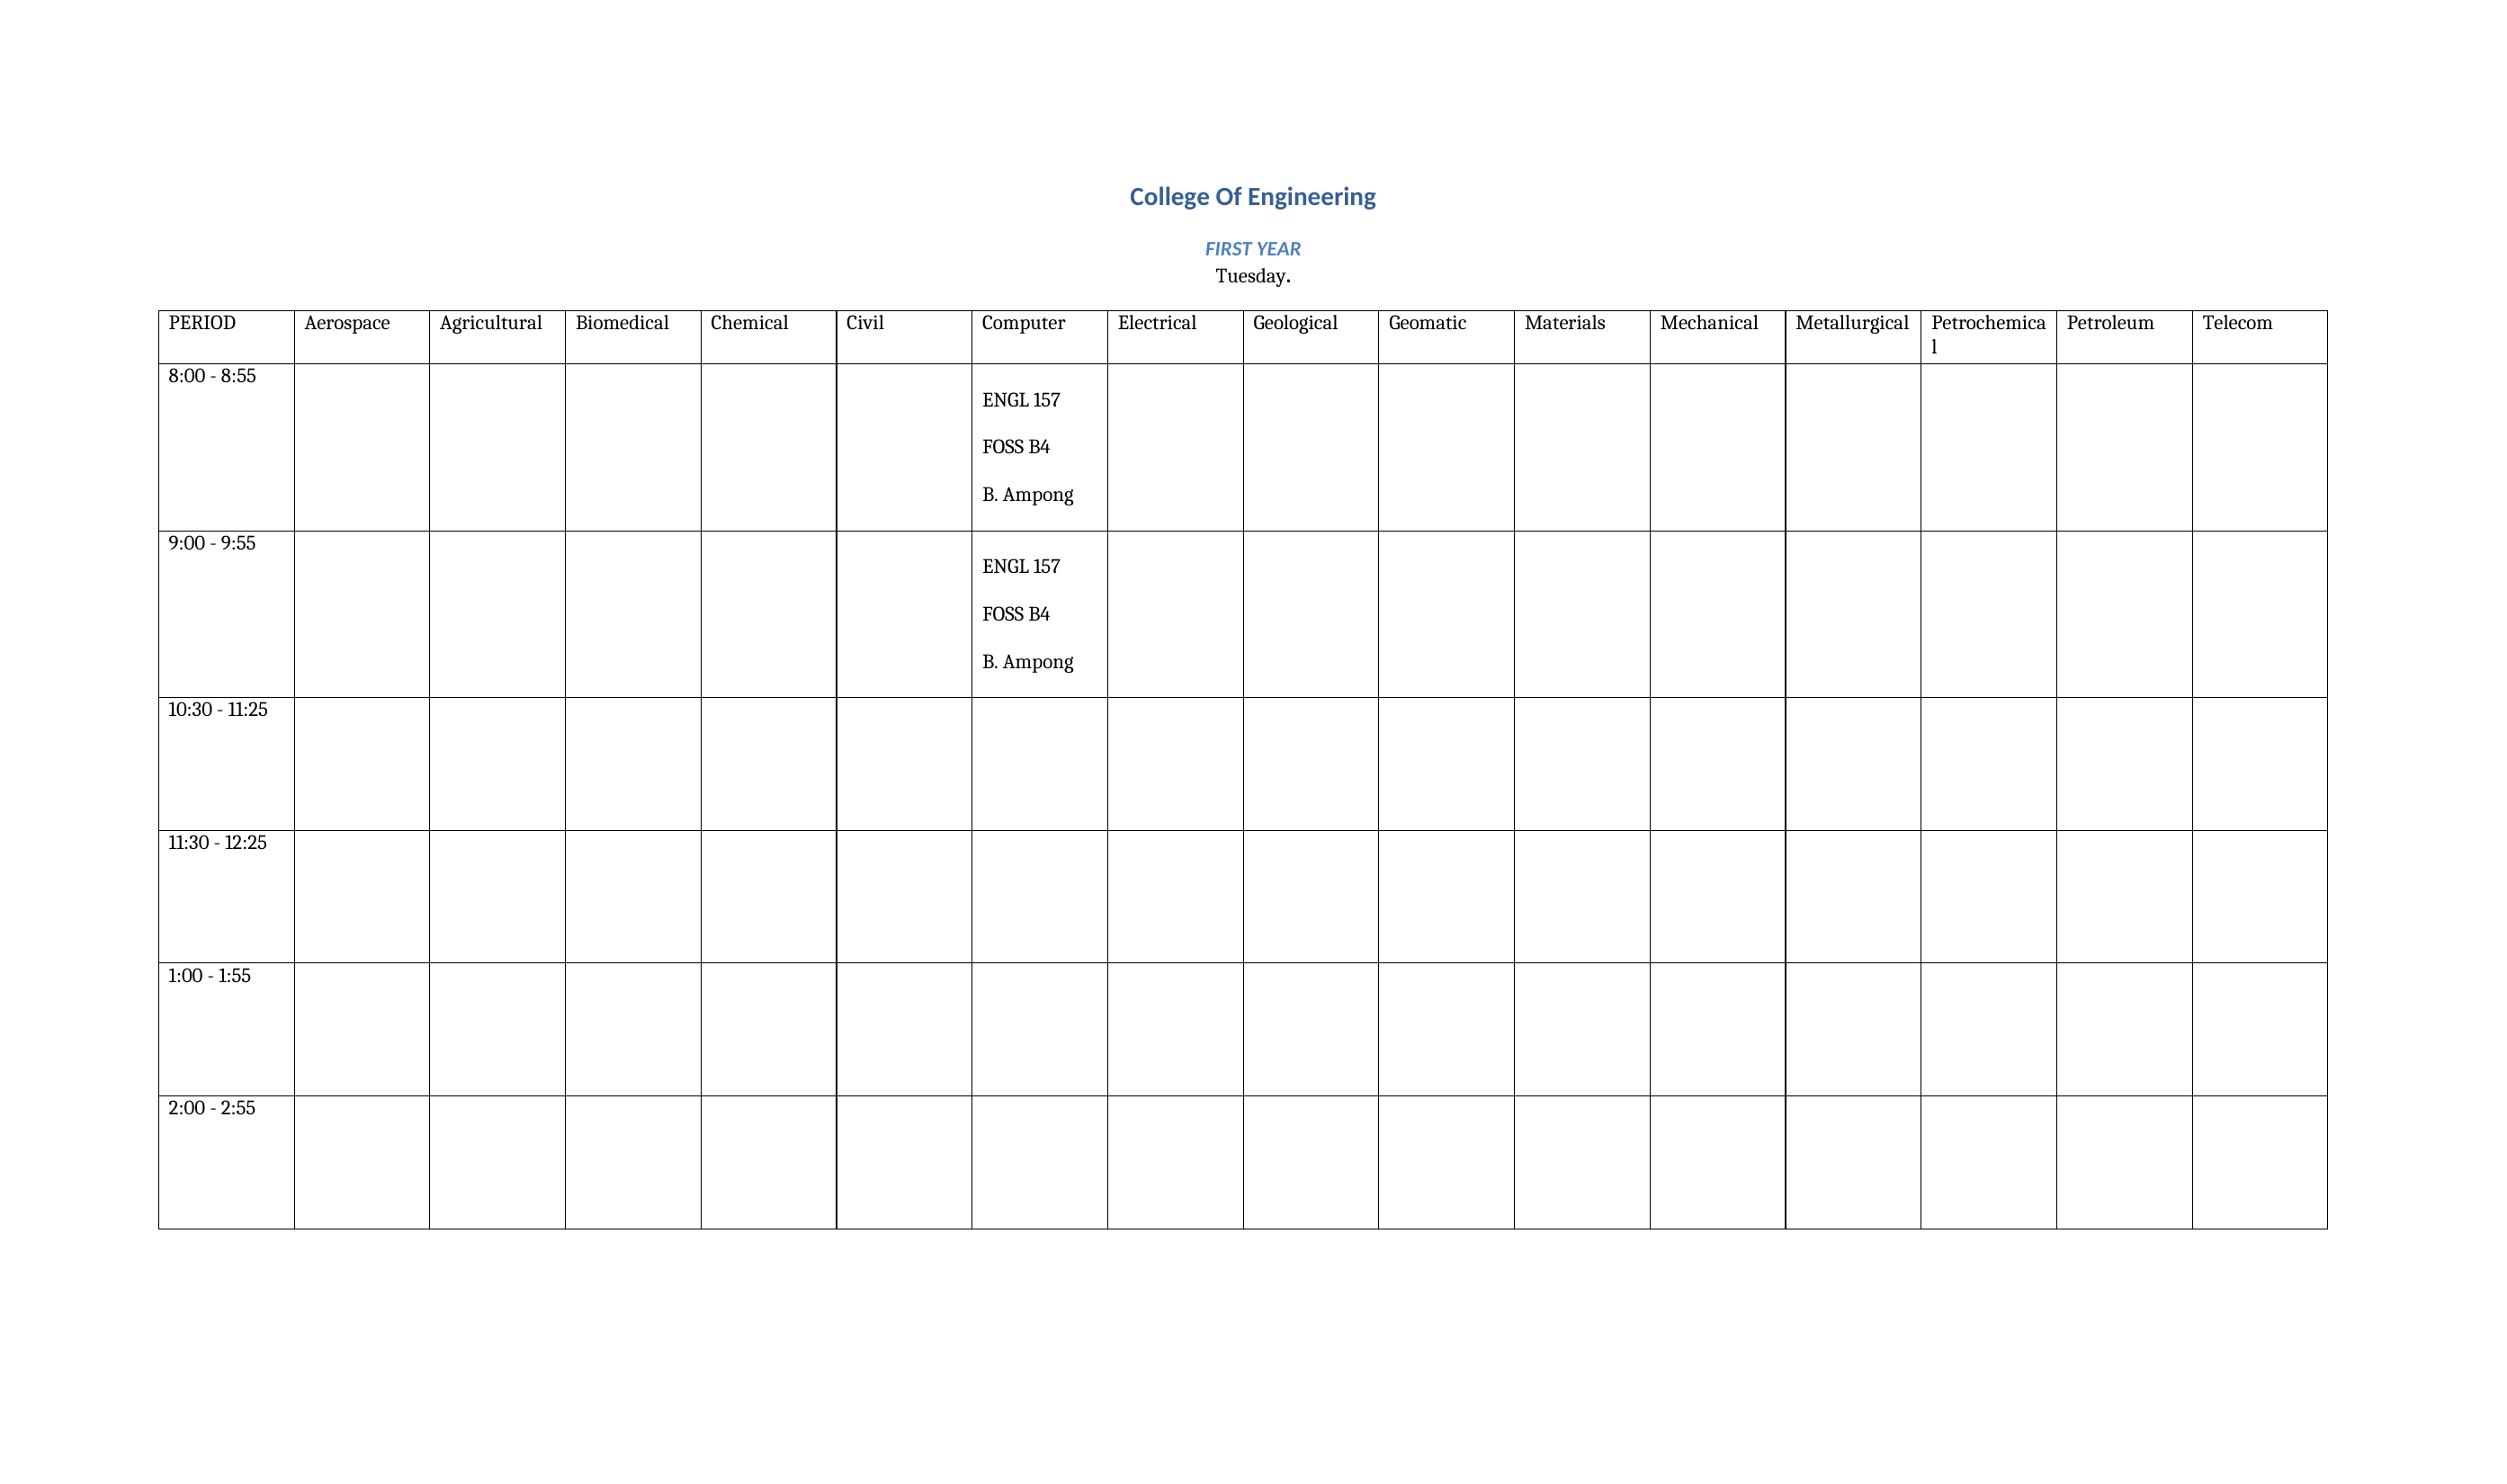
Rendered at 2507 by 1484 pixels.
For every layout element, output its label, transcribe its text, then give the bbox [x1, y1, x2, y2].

table_header Aerospace [295, 311, 429, 363]
table_cell [566, 831, 701, 962]
table_cell [702, 963, 836, 1095]
table_cell [430, 364, 565, 530]
table_cell [1379, 963, 1514, 1095]
table_cell [1921, 364, 2056, 530]
table_cell [1515, 364, 1650, 530]
table_cell [295, 1096, 429, 1229]
table_header Biomedical [566, 311, 701, 363]
table_cell [1108, 1096, 1243, 1229]
table_header Telecom [2193, 311, 2327, 363]
table_cell [1244, 532, 1378, 697]
table_cell 8:00 - 8:55 [159, 364, 294, 530]
table_cell [972, 963, 1107, 1095]
table_cell [2057, 831, 2192, 962]
table_cell [1921, 698, 2056, 830]
table_cell [1379, 364, 1514, 530]
table_cell [837, 364, 971, 530]
table_header Chemical [702, 311, 836, 363]
table_cell [702, 532, 836, 697]
table_cell [566, 532, 701, 697]
table_cell 1:00 - 1:55 [159, 963, 294, 1095]
table_cell [702, 364, 836, 530]
table_cell [430, 698, 565, 830]
table_cell [1108, 698, 1243, 830]
table_cell [837, 963, 971, 1095]
table_header Petroleum [2057, 311, 2192, 363]
table_cell 2:00 - 2:55 [159, 1096, 294, 1229]
table_cell [1651, 364, 1785, 530]
table_cell [2193, 532, 2327, 697]
table_cell ENGL 157 FOSS B4 B. Ampong [972, 364, 1107, 530]
table_cell [1651, 831, 1785, 962]
table_cell [2057, 698, 2192, 830]
text Tuesday. [168, 264, 2338, 288]
table_cell [566, 963, 701, 1095]
table_header PERIOD [159, 311, 294, 363]
table_cell [702, 698, 836, 830]
table_cell [1786, 698, 1921, 830]
table_cell [2193, 698, 2327, 830]
table_cell ENGL 157 FOSS B4 B. Ampong [972, 532, 1107, 697]
table_header Electrical [1108, 311, 1243, 363]
table_cell [1515, 963, 1650, 1095]
table_cell [1108, 831, 1243, 962]
table_cell 11:30 - 12:25 [159, 831, 294, 962]
table_cell [1244, 831, 1378, 962]
table_header Agricultural [430, 311, 565, 363]
table_cell [1786, 1096, 1921, 1229]
table_cell [1651, 963, 1785, 1095]
table_cell [1244, 963, 1378, 1095]
table_cell [837, 698, 971, 830]
table_cell [430, 963, 565, 1095]
table_header Computer [972, 311, 1107, 363]
table_cell [295, 831, 429, 962]
table_cell [1379, 831, 1514, 962]
table_cell 10:30 - 11:25 [159, 698, 294, 830]
table_cell [837, 831, 971, 962]
table_cell [837, 1096, 971, 1229]
table_header Civil [837, 311, 971, 363]
table_cell [1786, 532, 1921, 697]
table_cell [566, 1096, 701, 1229]
table_cell [295, 364, 429, 530]
table_cell [1921, 1096, 2056, 1229]
table_cell [295, 698, 429, 830]
table_cell [430, 532, 565, 697]
table_cell [1379, 532, 1514, 697]
table_cell [430, 1096, 565, 1229]
table_cell [2057, 532, 2192, 697]
table_header Materials [1515, 311, 1650, 363]
table_cell [1244, 364, 1378, 530]
table_cell [702, 831, 836, 962]
table_cell [1379, 1096, 1514, 1229]
table_cell [2193, 963, 2327, 1095]
table_cell [1244, 1096, 1378, 1229]
table_cell [1921, 831, 2056, 962]
table_cell [1108, 532, 1243, 697]
table_cell [1786, 364, 1921, 530]
table_cell [1108, 364, 1243, 530]
table_cell [972, 698, 1107, 830]
table_cell [295, 532, 429, 697]
table_cell [430, 831, 565, 962]
table_header Petrochemical [1921, 311, 2056, 363]
table_header Geological [1244, 311, 1378, 363]
table_cell [1515, 698, 1650, 830]
table_cell [2057, 1096, 2192, 1229]
table_cell [1651, 1096, 1785, 1229]
subtitle College Of Engineering [168, 180, 2338, 212]
table_cell [837, 532, 971, 697]
table_header Mechanical [1651, 311, 1785, 363]
table_cell [1921, 532, 2056, 697]
table_cell [1786, 831, 1921, 962]
table_cell [2057, 364, 2192, 530]
table_cell [1515, 532, 1650, 697]
table_header Metallurgical [1786, 311, 1921, 363]
table_cell [1651, 532, 1785, 697]
table_cell [972, 831, 1107, 962]
table_header Geomatic [1379, 311, 1514, 363]
table_cell 9:00 - 9:55 [159, 532, 294, 697]
table_cell [2193, 1096, 2327, 1229]
table_cell [1921, 963, 2056, 1095]
table_cell [1786, 963, 1921, 1095]
table_cell [2193, 364, 2327, 530]
table_cell [566, 698, 701, 830]
table_cell [1515, 831, 1650, 962]
table_cell [972, 1096, 1107, 1229]
subtitle FIRST YEAR [168, 236, 2338, 261]
table_cell [1379, 698, 1514, 830]
table_cell [295, 963, 429, 1095]
table_cell [566, 364, 701, 530]
table_cell [1515, 1096, 1650, 1229]
table_cell [2193, 831, 2327, 962]
table_cell [1244, 698, 1378, 830]
table_cell [1651, 698, 1785, 830]
table_cell [2057, 963, 2192, 1095]
table_cell [702, 1096, 836, 1229]
table_cell [1108, 963, 1243, 1095]
